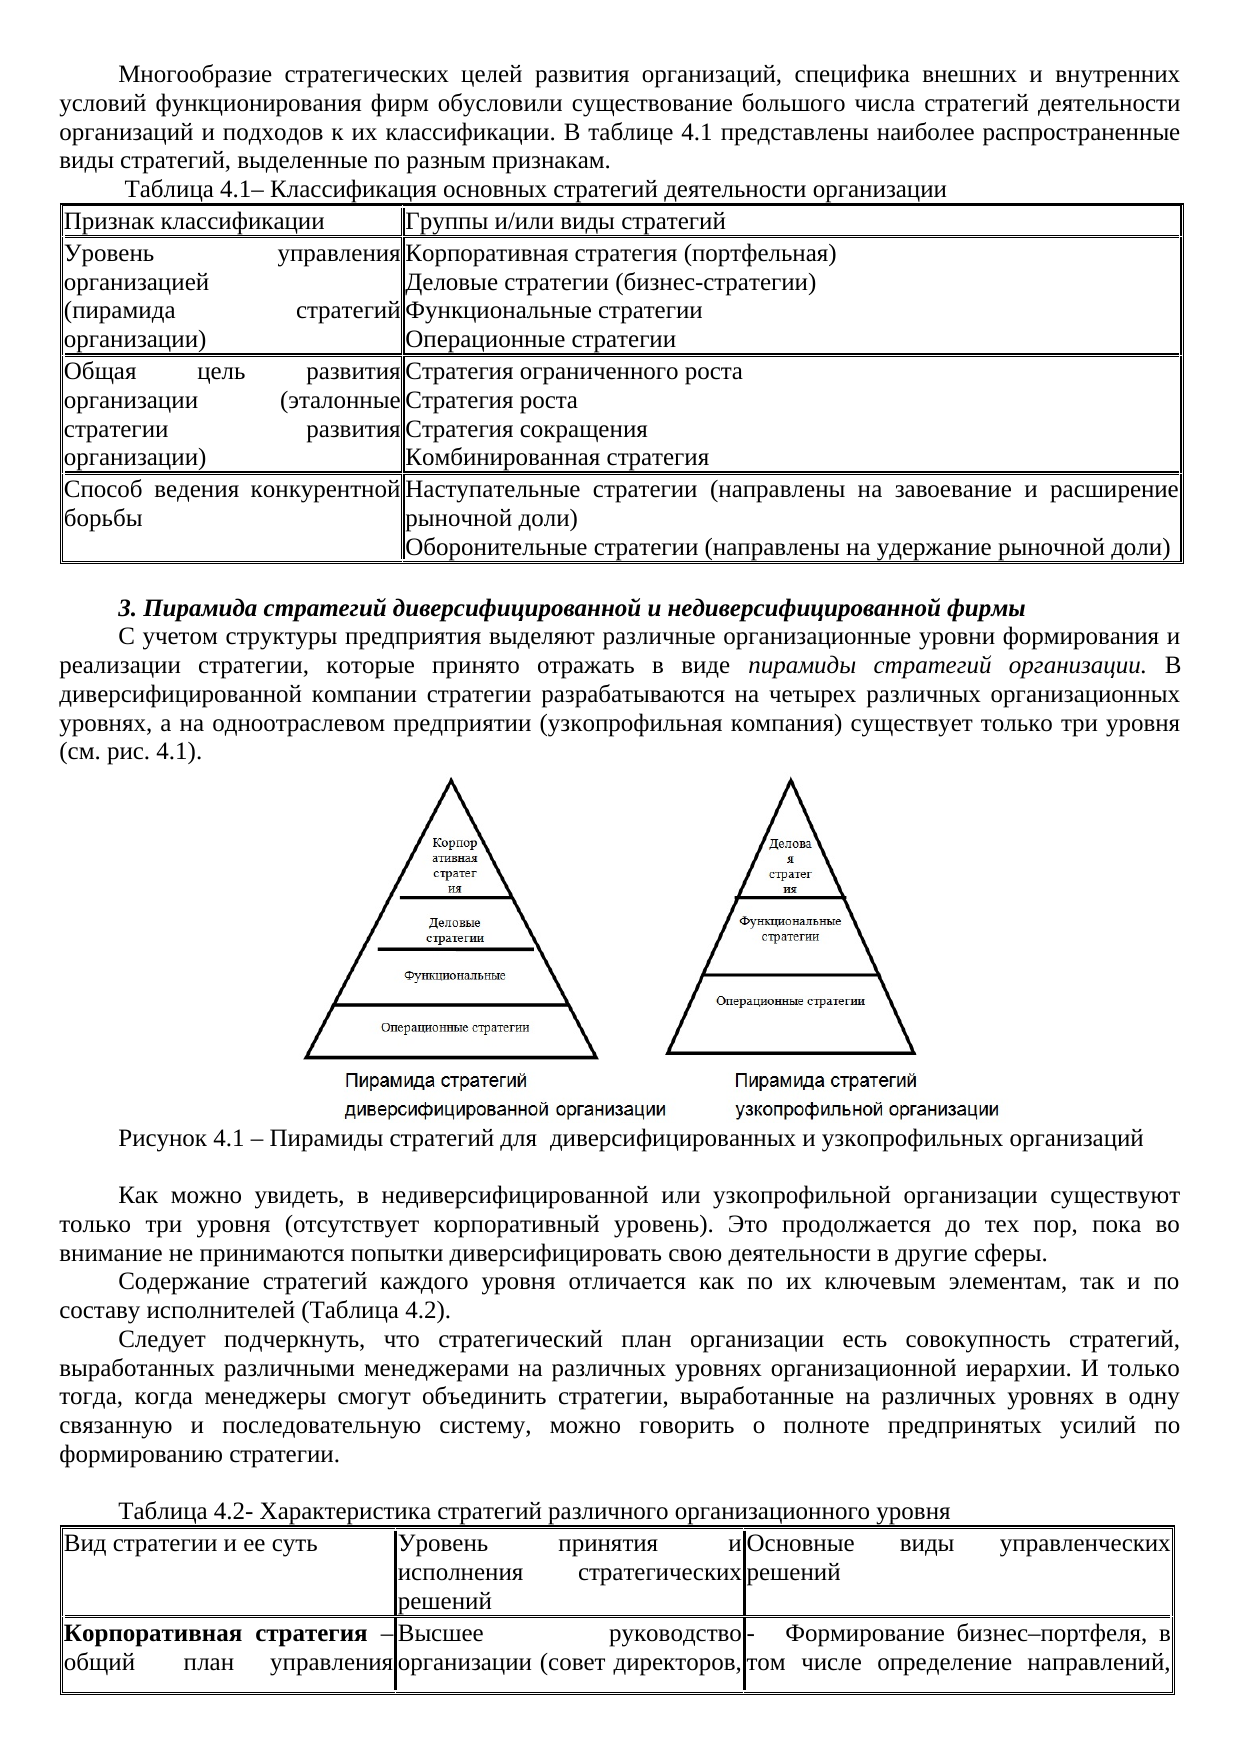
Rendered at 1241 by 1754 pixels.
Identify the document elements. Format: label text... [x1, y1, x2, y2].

text Таблица 4.2- Характеристика стратегий различного организационного уровня [59, 1496, 1181, 1525]
text Как можно увидеть, в недиверсифицированной или узкопрофильной организации существуют только три уровня (отсутствует корпоративный уровень). Это продолжается до тех пор, пока во внимание не принимаются попытки диверсифицировать свою деятельности в другие сферы. [59, 1180, 1181, 1266]
table_cell Уровень управления организацией (пирамида стратегий организации) [61, 235, 403, 353]
table_cell Стратегия ограниченного роста Стратегия роста Стратегия сокращения Комбинированная стратегия [405, 353, 1181, 471]
table_header Признак классификации [63, 205, 403, 235]
table_cell Наступательные стратегии (направлены на завоевание и расширение рыночной доли) Оборонительные стратегии (направлены на удержание рыночной доли) [403, 471, 1181, 561]
text 3. Пирамида стратегий диверсифицированной и недиверсифицированной фирмы [59, 593, 1181, 621]
table_header Группы и/или виды стратегий [403, 206, 1180, 235]
text С учетом структуры предприятия выделяют различные организационные уровни формирования и реализации стратегии, которые принято отражать в виде пирамиды стратегий организации. В диверсифицированной компании стратегии разрабатываются на четырех различных организационных уровнях, а на одноотраслевом предприятии (узкопрофильная компания) существует только три уровня (см. рис. 4.1). [59, 621, 1181, 765]
table_header Вид стратегии и ее суть [63, 1529, 395, 1614]
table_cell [395, 1618, 744, 1692]
text Многообразие стратегических целей развития организаций, специфика внешних и внутренних условий функционирования фирм обусловили существование большого числа стратегий деятельности организаций и подходов к их классификации. В таблице 4.1 представлены наиболее распространенные виды стратегий, выделенные по разным признакам. [59, 59, 1181, 174]
text Таблица 4.1– Классификация основных стратегий деятельности организации [59, 174, 1181, 203]
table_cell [744, 1615, 1172, 1692]
text Содержание стратегий каждого уровня отличается как по их ключевым элементам, так и по составу исполнителей (Таблица 4.2). [59, 1266, 1181, 1324]
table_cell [63, 1615, 395, 1692]
picture [279, 765, 1020, 1123]
table_header Уровень принятия и исполнения стратегических решений [395, 1527, 744, 1614]
table_header Основные виды управленческих решений [744, 1529, 1172, 1614]
table_cell Корпоративная стратегия (портфельная) Деловые стратегии (бизнес-стратегии) Функциональные стратегии Операционные стратегии [403, 235, 1182, 353]
text Следует подчеркнуть, что стратегический план организации есть совокупность стратегий, выработанных различными менеджерами на различных уровнях организационной иерархии. И только тогда, когда менеджеры смогут объединить стратегии, выработанные на различных уровнях в одну связанную и последовательную систему, можно говорить о полноте предпринятых усилий по формированию стратегии. [59, 1324, 1181, 1468]
table_cell Способ ведения конкурентной борьбы [63, 471, 403, 561]
table_cell Общая цель развития организации (эталонные стратегии развития организации) [63, 353, 401, 471]
text Рисунок 4.1 – Пирамиды стратегий для диверсифицированных и узкопрофильных организаций [59, 1123, 1181, 1151]
